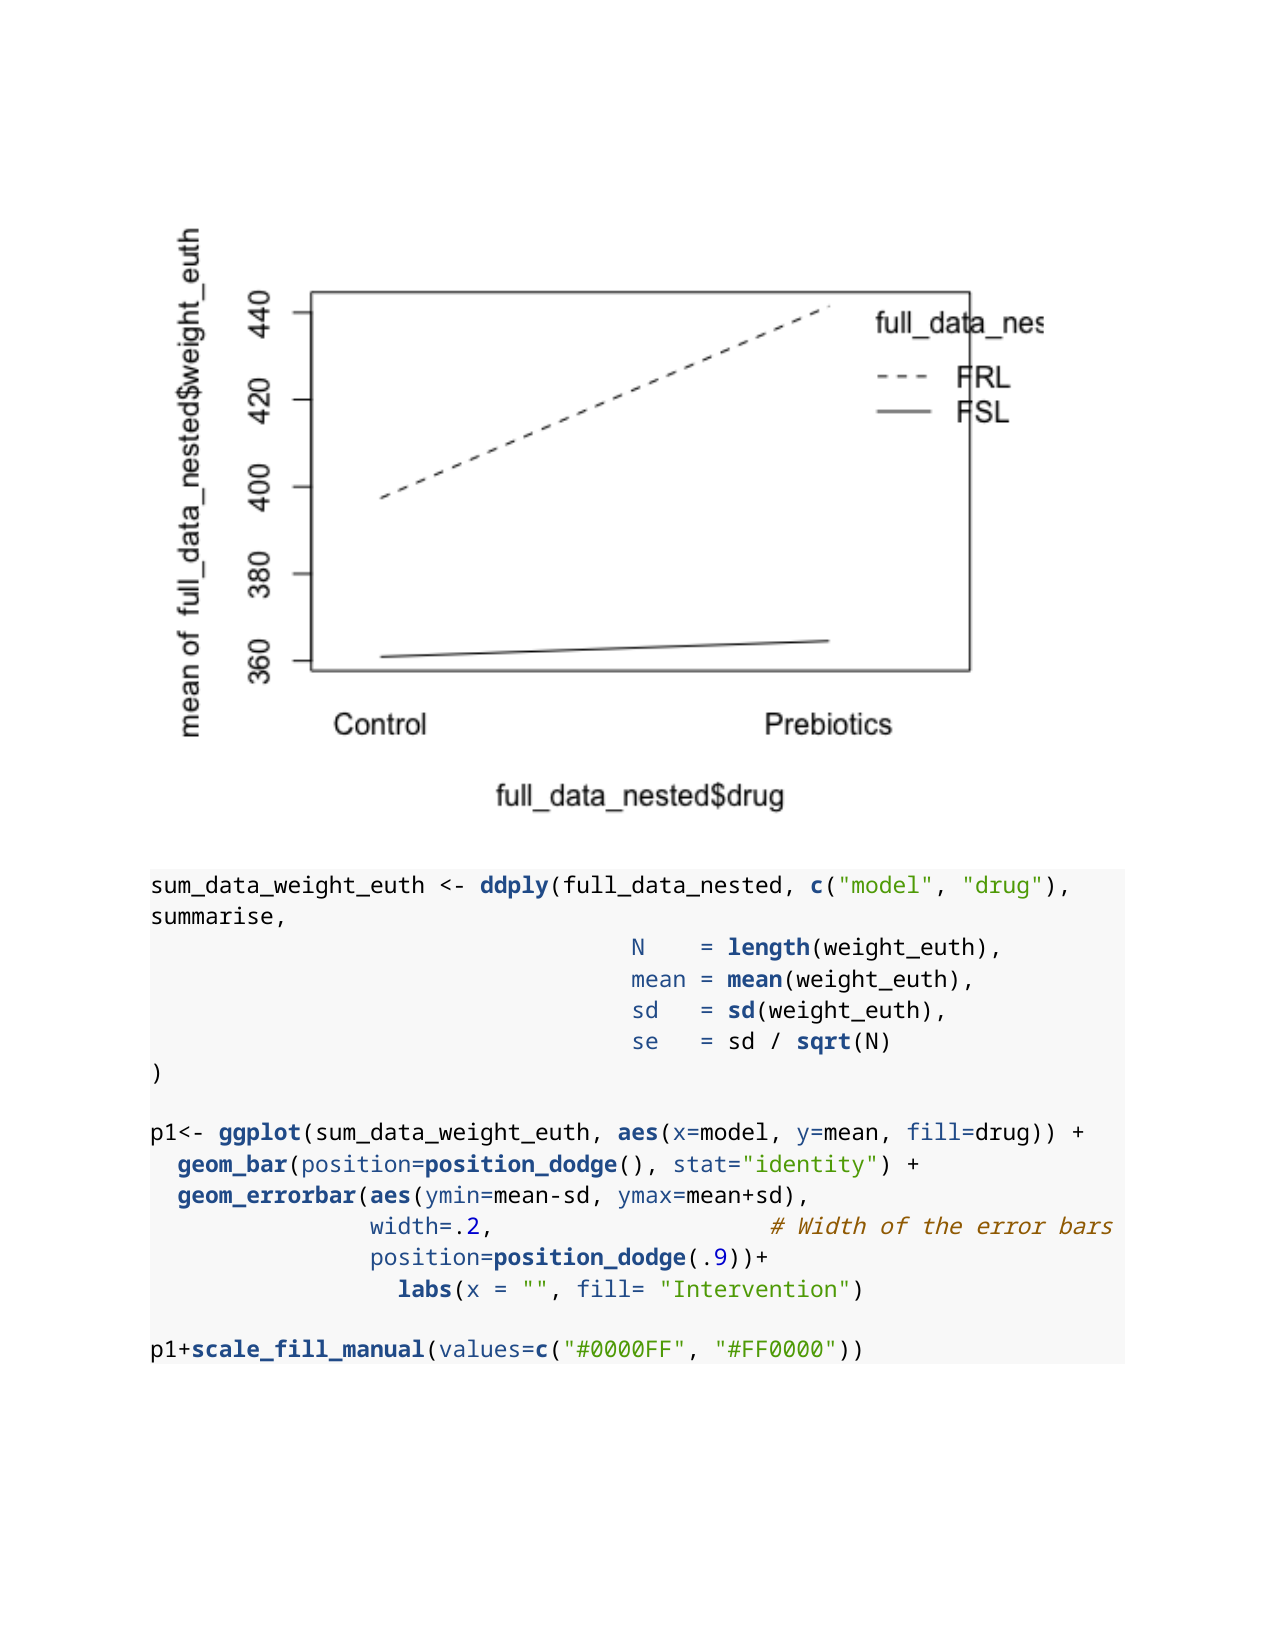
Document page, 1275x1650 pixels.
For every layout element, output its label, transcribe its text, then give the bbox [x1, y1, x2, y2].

picture [168, 150, 1044, 850]
text sum_data_weight_euth <- ddply(full_data_nested, c("model", "drug"), summarise, N = length(weight_euth), mean = mean(weight_euth), sd = sd(weight_euth), se = sd / sqrt(N) ) p1<- ggplot(sum_data_weight_euth, aes(x=model, y=mean, fill=drug)) + geom_bar(position=position_dodge(), stat="identity") + geom_errorbar(aes(ymin=mean-sd, ymax=mean+sd), width=.2, # Width of the error bars position=position_dodge(.9))+ labs(x = "", fill= "Intervention") p1+scale_fill_manual(values=c("#0000FF", "#FF0000")) [150, 869, 1125, 1364]
